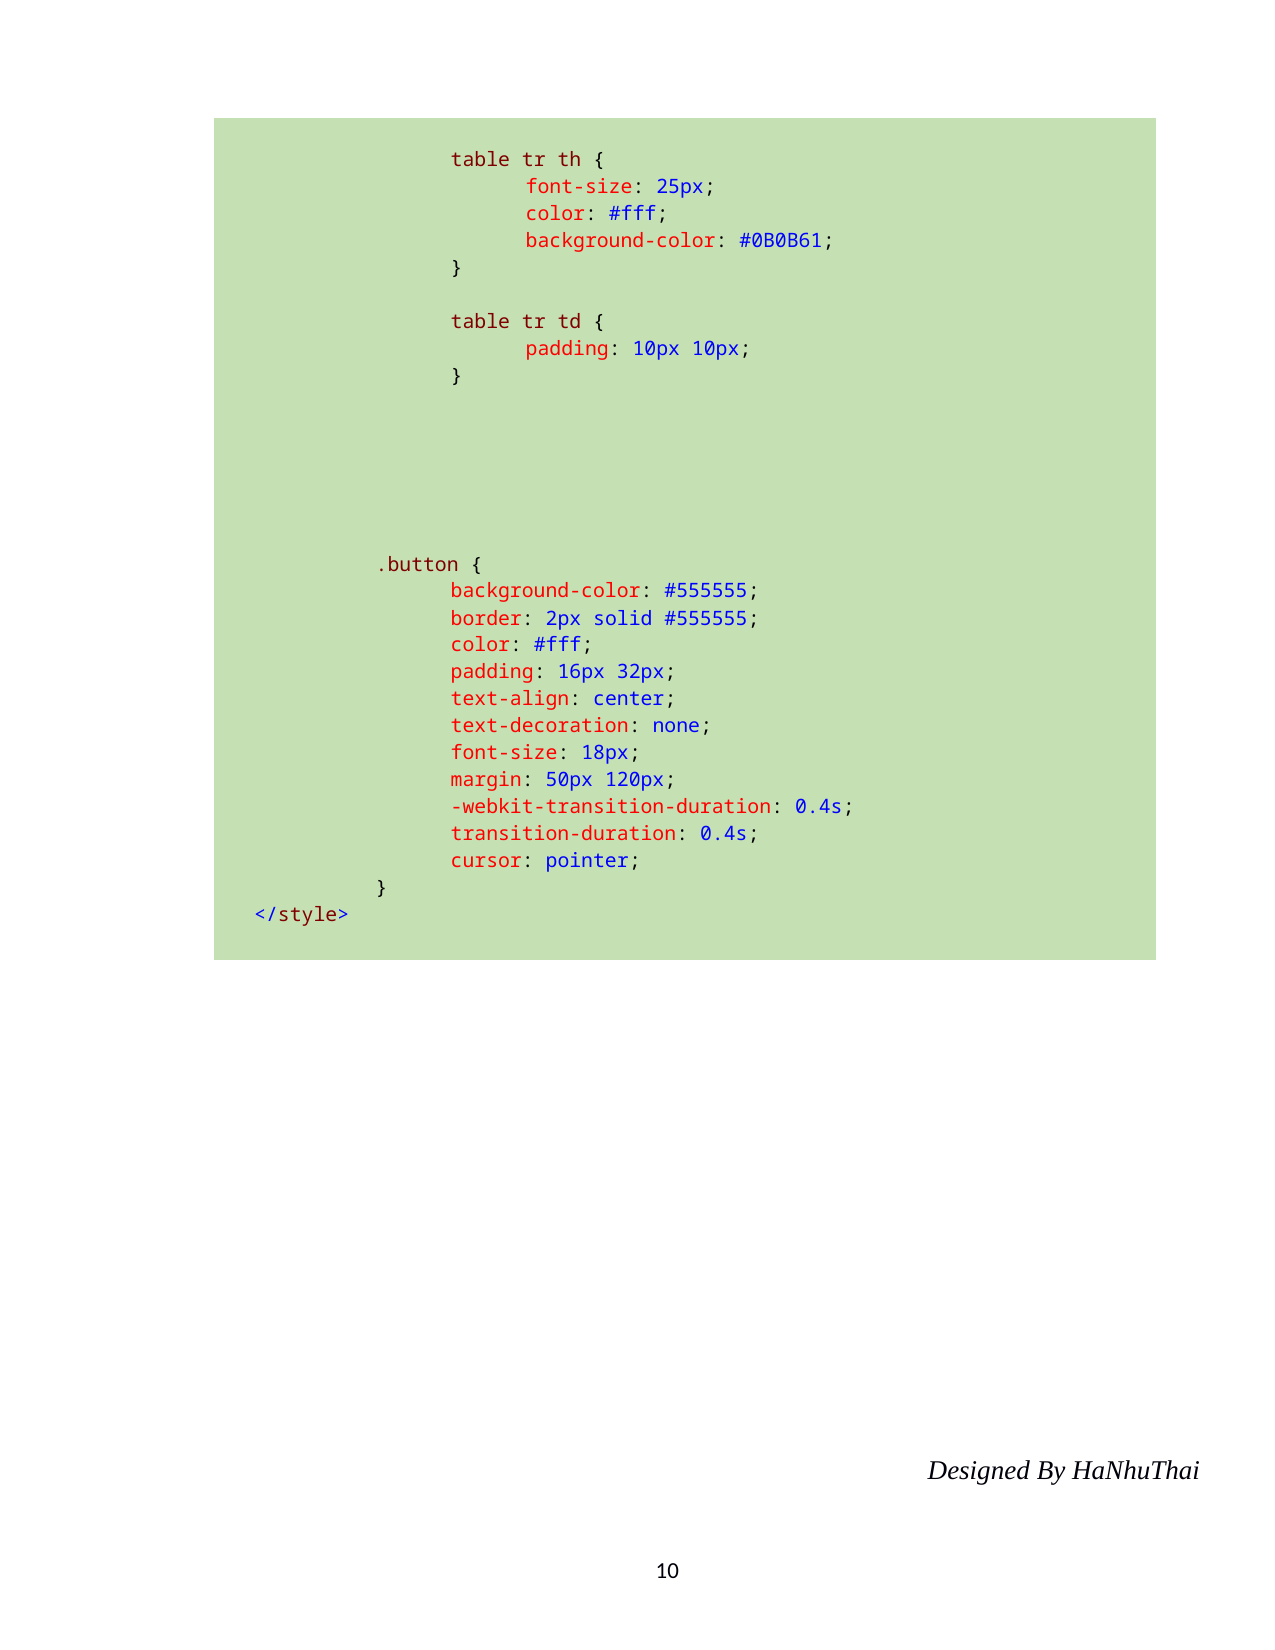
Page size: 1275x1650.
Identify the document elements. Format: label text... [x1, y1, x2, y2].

table_header Designed By HaNhuThai [916, 1454, 1234, 1517]
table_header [214, 118, 1156, 960]
